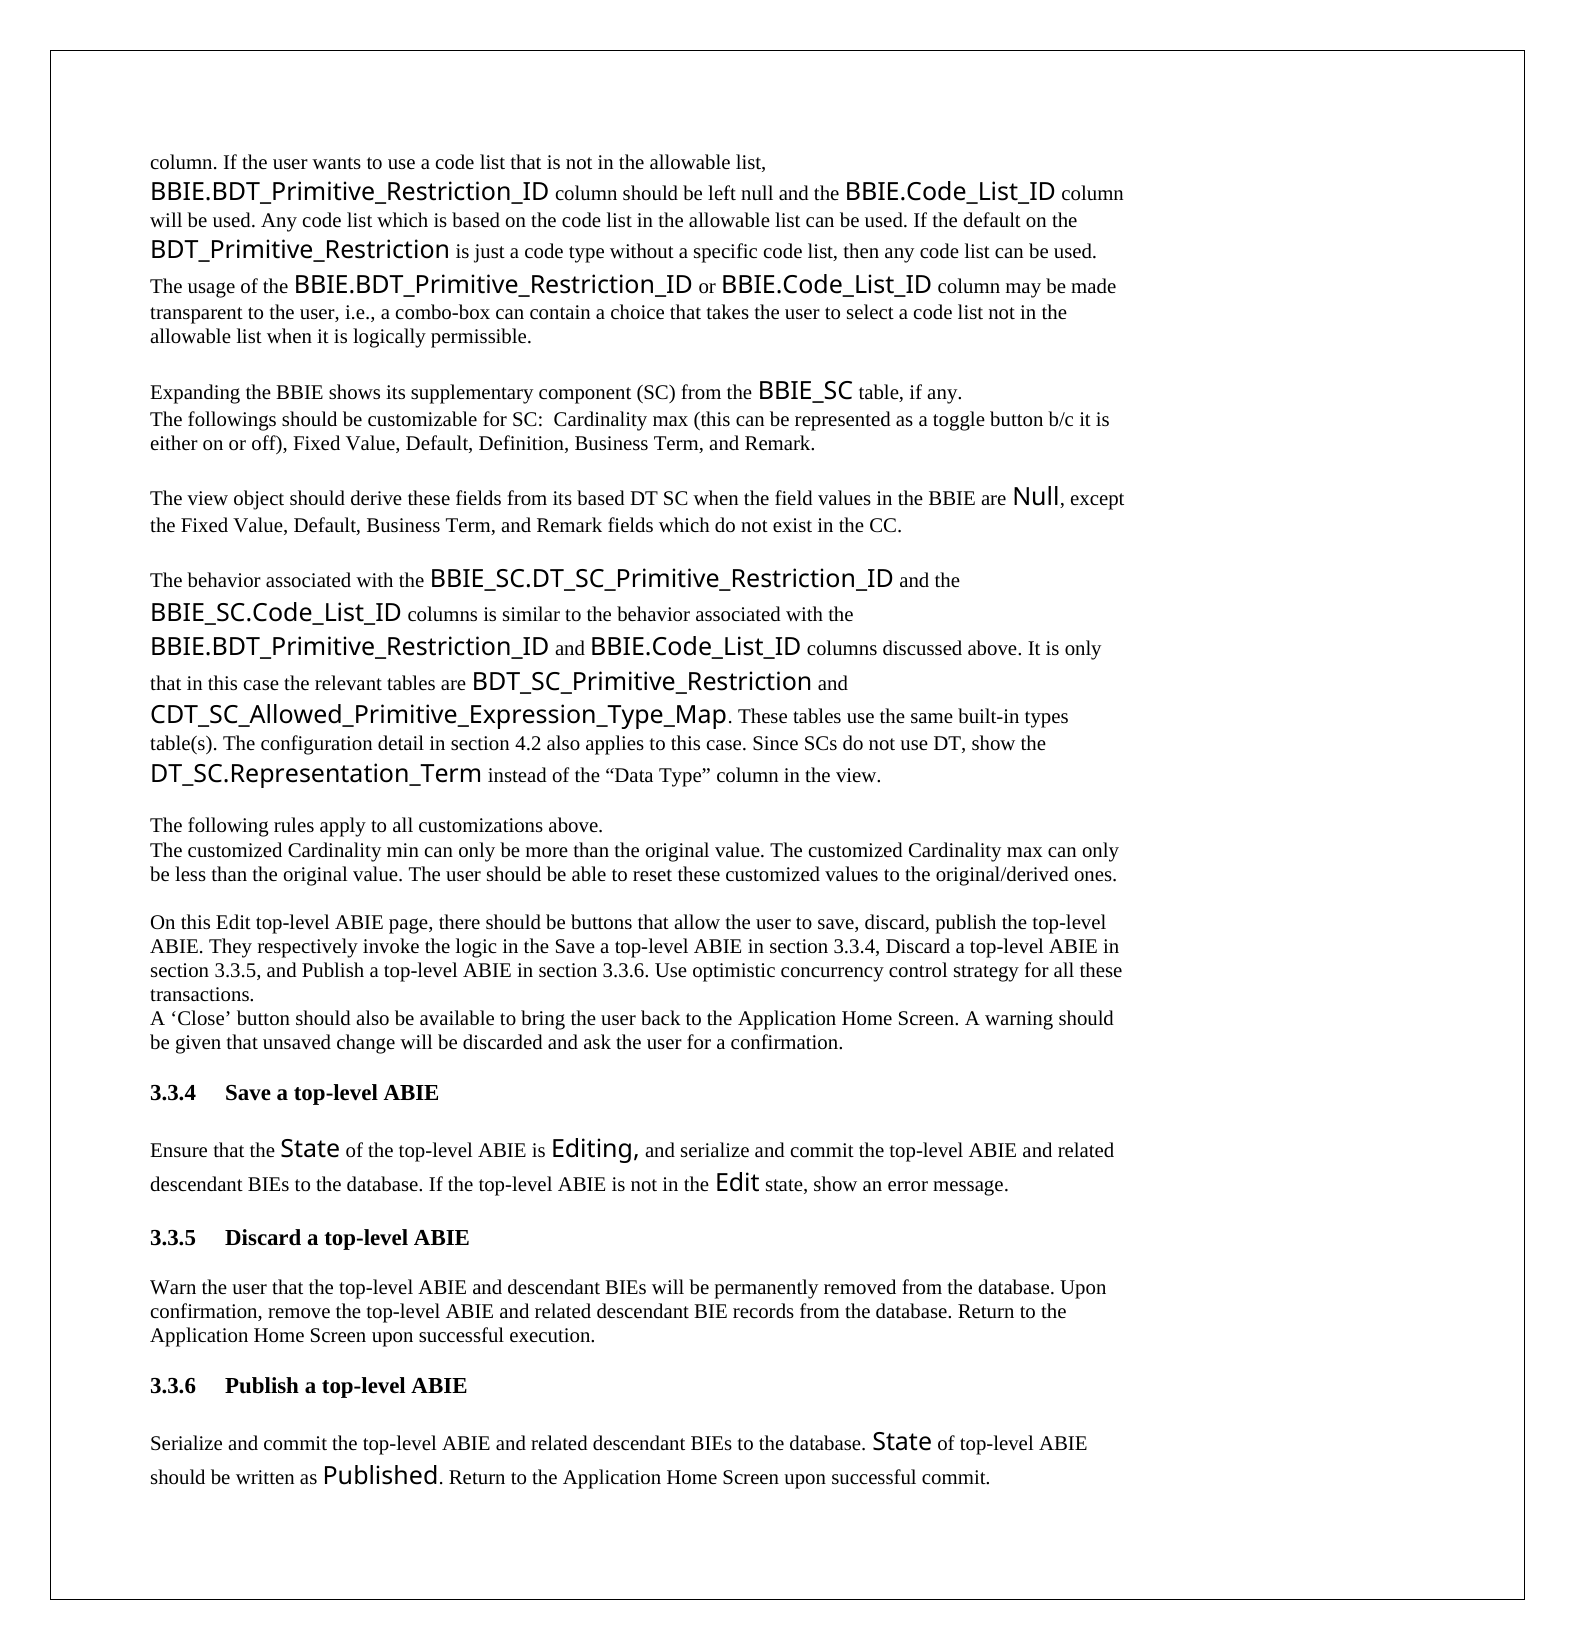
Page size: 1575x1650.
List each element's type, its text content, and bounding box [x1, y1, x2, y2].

subtitle Save a top-level ABIE [150, 1079, 1125, 1105]
text Warn the user that the top-level ABIE and descendant BIEs will be permanently removed from the database. Upon confirmation, remove the top-level ABIE and related descendant BIE records from the database. Return to the Application Home Screen upon successful execution. [150, 1275, 1125, 1347]
text The view object should derive these fields from its based DT SC when the field values in the BBIE are Null, except the Fixed Value, Default, Business Term, and Remark fields which do not exist in the CC. [150, 479, 1125, 537]
subtitle Publish a top-level ABIE [150, 1372, 1125, 1398]
subtitle Discard a top-level ABIE [150, 1223, 1125, 1250]
text The customized Cardinality min can only be more than the original value. The customized Cardinality max can only be less than the original value. The user should be able to reset these customized values to the original/derived ones. [150, 837, 1125, 886]
text On this Edit top-level ABIE page, there should be buttons that allow the user to save, discard, publish the top-level ABIE. They respectively invoke the logic in the Save a top-level ABIE in section 3.3.4, Discard a top-level ABIE in section 3.3.5, and Publish a top-level ABIE in section 3.3.6. Use optimistic concurrency control strategy for all these transactions. [150, 910, 1125, 1006]
text A ‘Close’ button should also be available to bring the user back to the Application Home Screen. A warning should be given that unsaved change will be discarded and ask the user for a confirmation. [150, 1006, 1125, 1054]
text Expanding the BBIE shows its supplementary component (SC) from the BBIE_SC table, if any. [150, 372, 1125, 407]
text The behavior associated with the BBIE_SC.DT_SC_Primitive_Restriction_ID and the BBIE_SC.Code_List_ID columns is similar to the behavior associated with the BBIE.BDT_Primitive_Restriction_ID and BBIE.Code_List_ID columns discussed above. It is only that in this case the relevant tables are BDT_SC_Primitive_Restriction and CDT_SC_Allowed_Primitive_Expression_Type_Map. These tables use the same built-in types table(s). The configuration detail in section 4.2 also applies to this case. Since SCs do not use DT, show the DT_SC.Representation_Term instead of the “Data Type” column in the view. [150, 561, 1125, 789]
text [150, 150, 1125, 348]
text The following rules apply to all customizations above. [150, 813, 1125, 837]
text Serialize and commit the top-level ABIE and related descendant BIEs to the database. State of top-level ABIE should be written as Published. Return to the Application Home Screen upon successful commit. [150, 1423, 1125, 1492]
text The followings should be customizable for SC: Cardinality max (this can be represented as a toggle button b/c it is either on or off), Fixed Value, Default, Definition, Business Term, and Remark. [150, 407, 1125, 455]
text Ensure that the State of the top-level ABIE is Editing, and serialize and commit the top-level ABIE and related descendant BIEs to the database. If the top-level ABIE is not in the Edit state, show an error message. [150, 1130, 1125, 1198]
